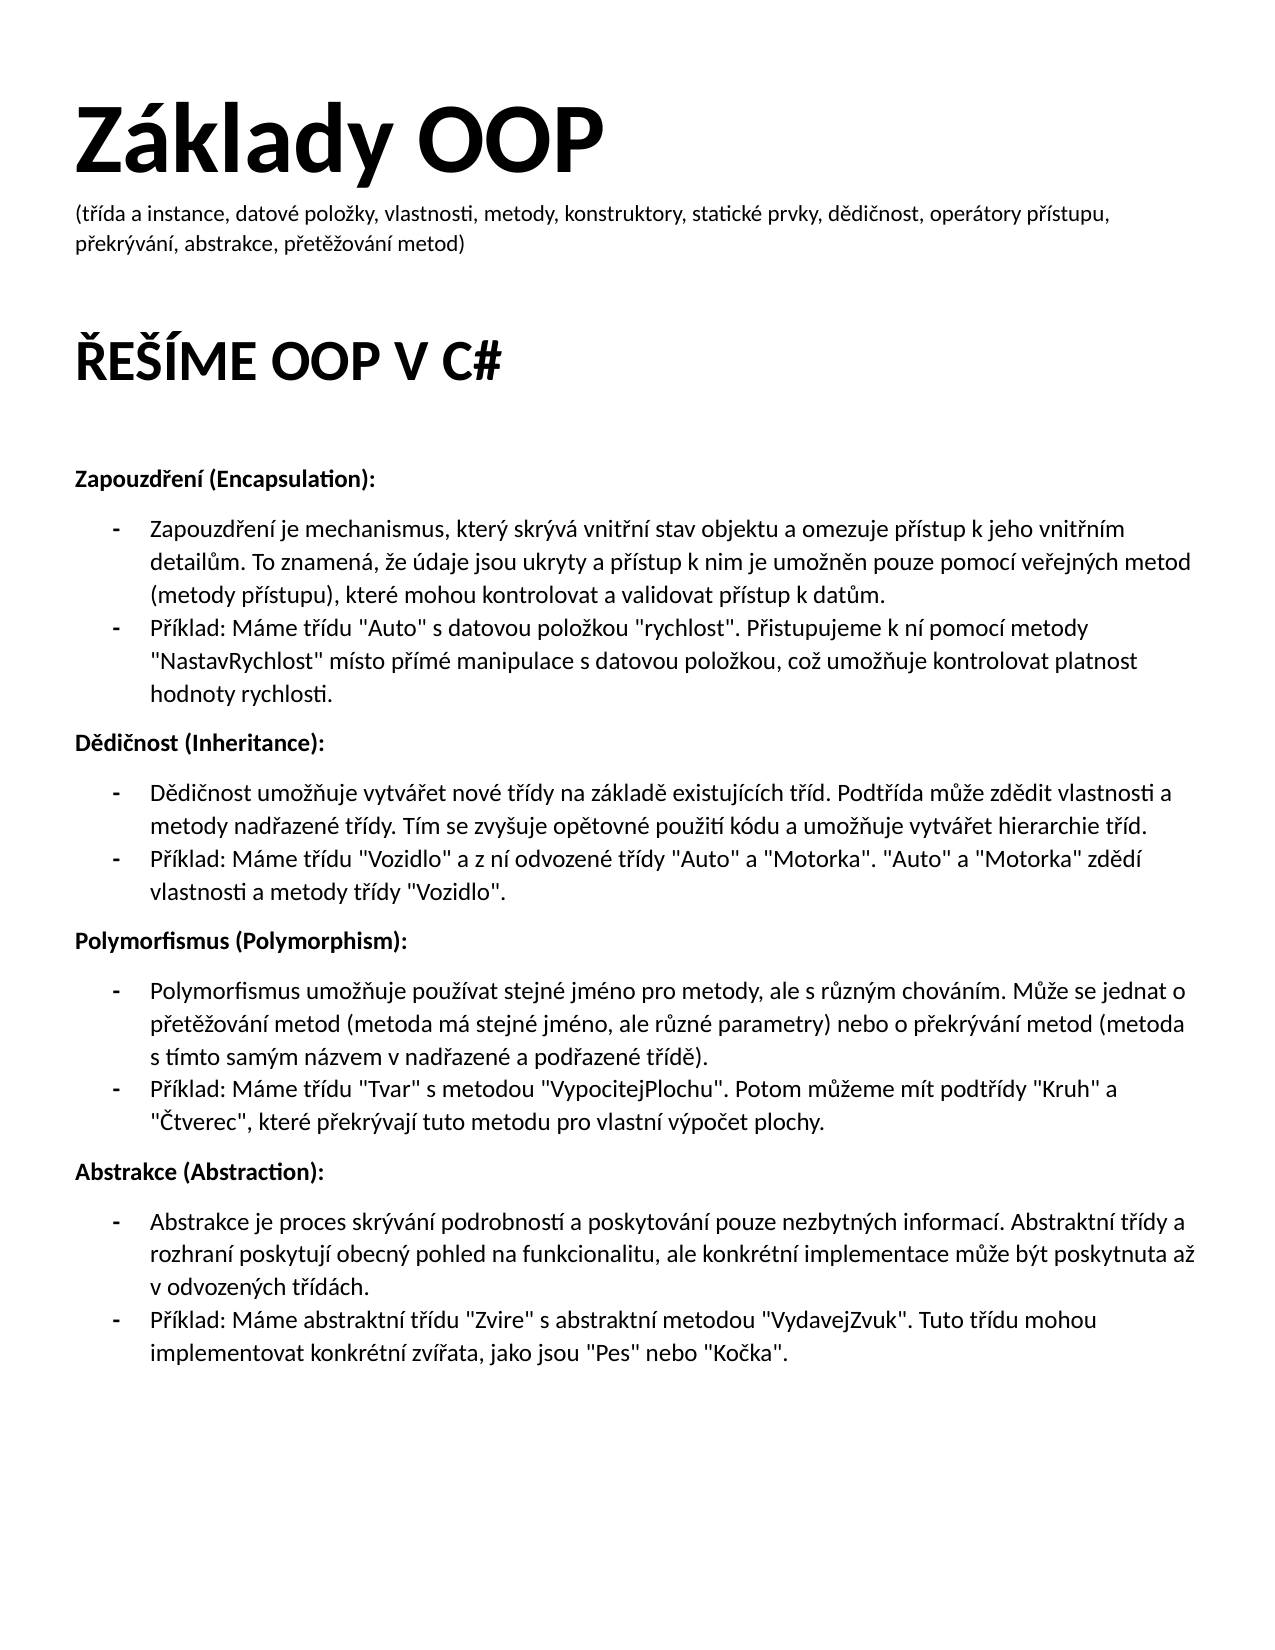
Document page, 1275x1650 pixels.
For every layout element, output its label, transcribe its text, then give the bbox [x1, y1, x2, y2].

text Polymorfismus (Polymorphism): [75, 925, 1200, 956]
list Zapouzdření je mechanismus, který skrývá vnitřní stav objektu a omezuje přístup k jeho vnitřním detailům. To znamená, že údaje jsou ukryty a přístup k nim je umožněn pouze pomocí veřejných metod (metody přístupu), které mohou kontrolovat a validovat přístup k datům. [112, 513, 1200, 609]
list Abstrakce je proces skrývání podrobností a poskytování pouze nezbytných informací. Abstraktní třídy a rozhraní poskytují obecný pohled na funkcionalitu, ale konkrétní implementace může být poskytnuta až v odvozených třídách. [112, 1206, 1200, 1302]
list Příklad: Máme třídu "Auto" s datovou položkou "rychlost". Přistupujeme k ní pomocí metody "NastavRychlost" místo přímé manipulace s datovou položkou, což umožňuje kontrolovat platnost hodnoty rychlosti. [112, 612, 1200, 708]
list Příklad: Máme abstraktní třídu "Zvire" s abstraktní metodou "VydavejZvuk". Tuto třídu mohou implementovat konkrétní zvířata, jako jsou "Pes" nebo "Kočka". [112, 1304, 1200, 1368]
list Polymorfismus umožňuje používat stejné jméno pro metody, ale s různým chováním. Může se jednat o přetěžování metod (metoda má stejné jméno, ale různé parametry) nebo o překrývání metod (metoda s tímto samým názvem v nadřazené a podřazené třídě). [112, 975, 1200, 1071]
text Základy OOP (třída a instance, datové položky, vlastnosti, metody, konstruktory, statické prvky, dědičnost, operátory přístupu, překrývání, abstrakce, přetěžování metod) [75, 75, 1200, 257]
text Abstrakce (Abstraction): [75, 1156, 1200, 1187]
list Příklad: Máme třídu "Vozidlo" a z ní odvozené třídy "Auto" a "Motorka". "Auto" a "Motorka" zdědí vlastnosti a metody třídy "Vozidlo". [112, 843, 1200, 906]
text Zapouzdření (Encapsulation): [75, 464, 1200, 494]
list Příklad: Máme třídu "Tvar" s metodou "VypocitejPlochu". Potom můžeme mít podtřídy "Kruh" a "Čtverec", které překrývají tuto metodu pro vlastní výpočet plochy. [112, 1074, 1200, 1137]
list Dědičnost umožňuje vytvářet nové třídy na základě existujících tříd. Podtřída může zdědit vlastnosti a metody nadřazené třídy. Tím se zvyšuje opětovné použití kódu a umožňuje vytvářet hierarchie tříd. [112, 777, 1200, 840]
text ŘEŠÍME OOP V C# [75, 323, 1200, 394]
text Dědičnost (Inheritance): [75, 727, 1200, 758]
